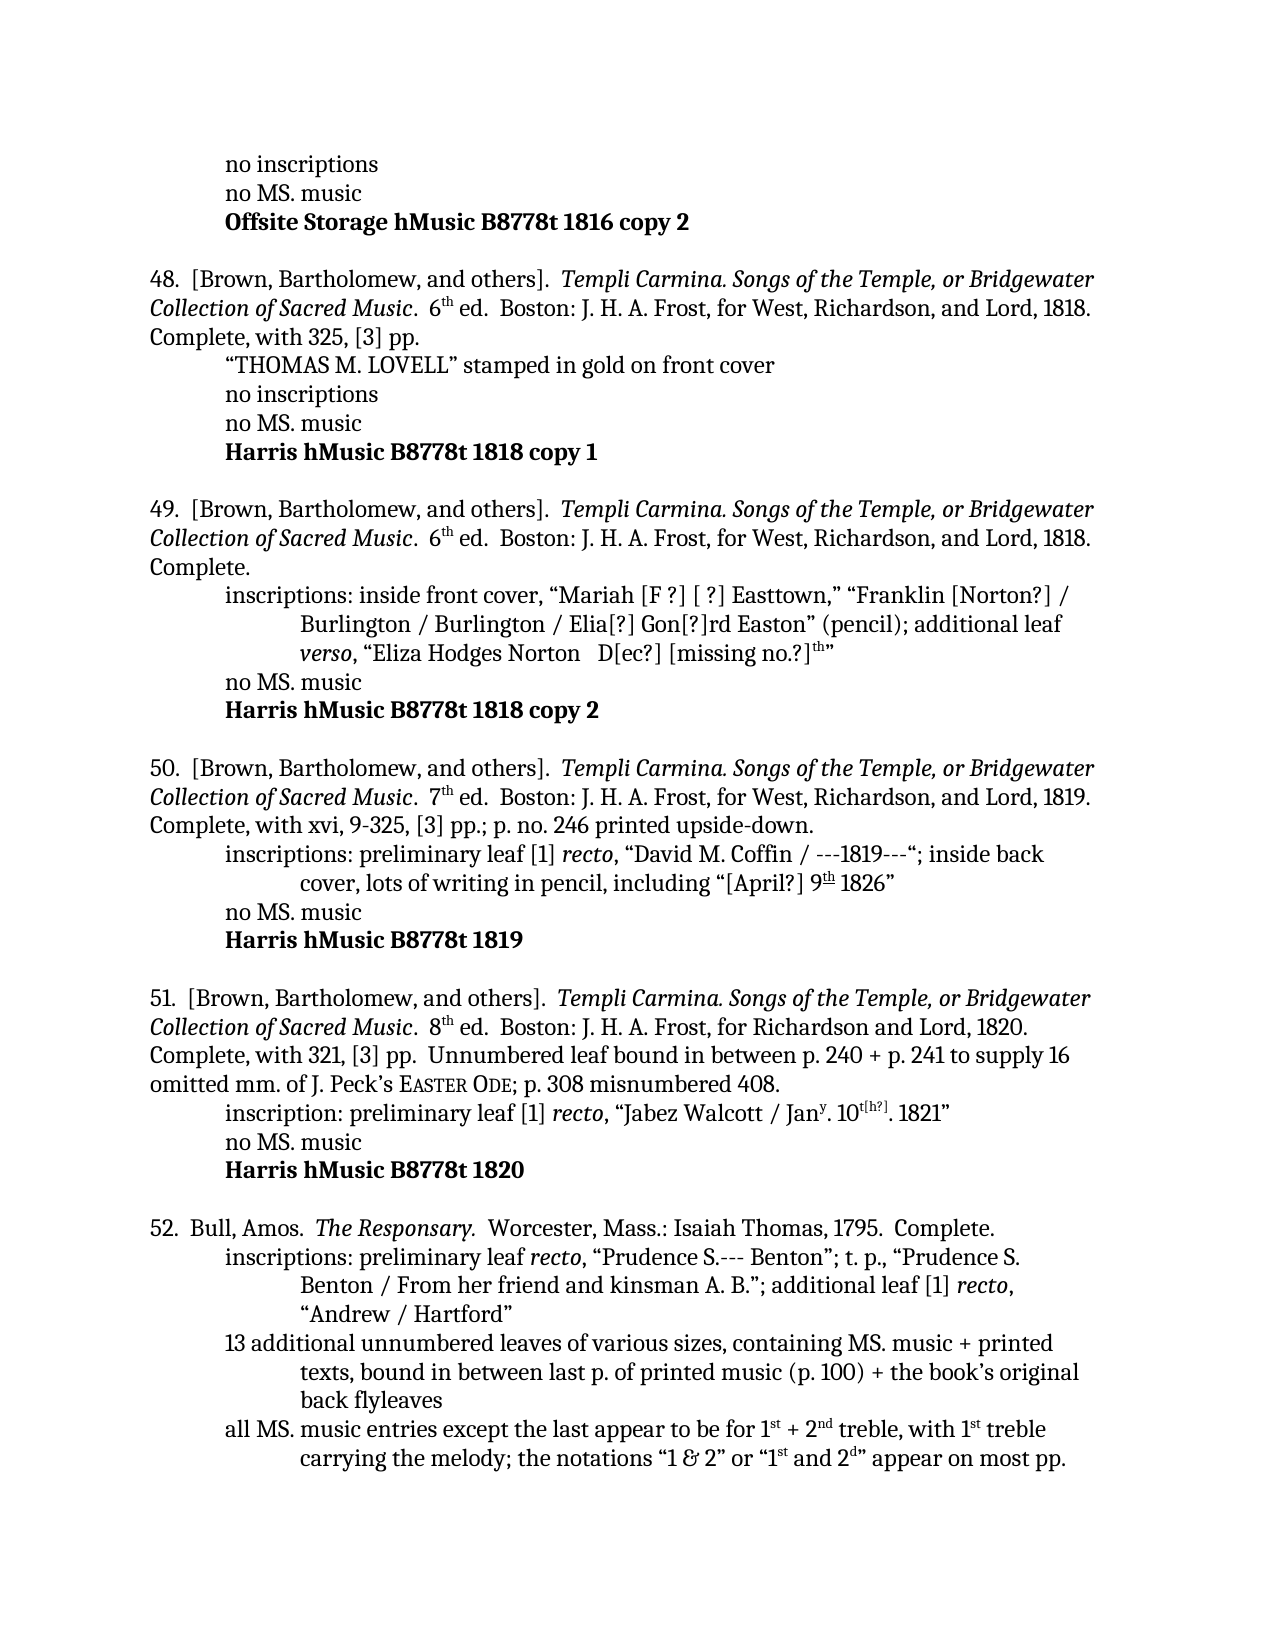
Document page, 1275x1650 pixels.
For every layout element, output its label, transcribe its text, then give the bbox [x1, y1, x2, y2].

text no MS. music [150, 667, 1125, 696]
text 13 additional unnumbered leaves of various sizes, containing MS. music + printed [150, 1329, 1125, 1357]
text inscriptions: preliminary leaf [1] recto, “David M. Coffin / ---1819---“; inside back [150, 840, 1125, 869]
text no MS. music [150, 1127, 1125, 1156]
text all MS. music entries except the last appear to be for 1st + 2nd treble, with 1st treble [150, 1415, 1125, 1444]
text “Andrew / Hartford” [150, 1300, 1125, 1329]
text cover, lots of writing in pencil, including “[April?] 9th 1826” [150, 869, 1125, 897]
text no MS. music [150, 409, 1125, 437]
text carrying the melody; the notations “1 & 2” or “1st and 2d” appear on most pp. [150, 1444, 1125, 1472]
text back flyleaves [150, 1386, 1125, 1415]
text Harris hMusic B8778t 1818 copy 2 [150, 696, 1125, 725]
text no MS. music [150, 897, 1125, 926]
text inscriptions: inside front cover, “Mariah [F ?] [ ?] Easttown,” “Franklin [Norton?] / [150, 581, 1125, 610]
text Offsite Storage hMusic B8778t 1816 copy 2 [150, 207, 1125, 236]
text “THOMAS M. LOVELL” stamped in gold on front cover [150, 351, 1125, 380]
text 50. [Brown, Bartholomew, and others]. Templi Carmina. Songs of the Temple, or Bridgewater Collection of Sacred Music. 7th ed. Boston: J. H. A. Frost, for West, Richardson, and Lord, 1819. Complete, with xvi, 9-325, [3] pp.; p. no. 246 printed upside-down. [150, 754, 1125, 840]
text 48. [Brown, Bartholomew, and others]. Templi Carmina. Songs of the Temple, or Bridgewater Collection of Sacred Music. 6th ed. Boston: J. H. A. Frost, for West, Richardson, and Lord, 1818. Complete, with 325, [3] pp. [150, 265, 1125, 351]
text no inscriptions [150, 380, 1125, 409]
text texts, bound in between last p. of printed music (p. 100) + the book’s original [150, 1357, 1125, 1386]
text no inscriptions [150, 150, 1125, 179]
text no MS. music [150, 179, 1125, 207]
text Harris hMusic B8778t 1820 [150, 1156, 1125, 1185]
text inscriptions: preliminary leaf recto, “Prudence S.--- Benton”; t. p., “Prudence S. [150, 1242, 1125, 1271]
text Harris hMusic B8778t 1819 [150, 926, 1125, 955]
text Burlington / Burlington / Elia[?] Gon[?]rd Easton” (pencil); additional leaf [150, 610, 1125, 639]
text verso, “Eliza Hodges Norton D[ec?] [missing no.?]th” [150, 639, 1125, 667]
text Harris hMusic B8778t 1818 copy 1 [150, 437, 1125, 466]
text 49. [Brown, Bartholomew, and others]. Templi Carmina. Songs of the Temple, or Bridgewater Collection of Sacred Music. 6th ed. Boston: J. H. A. Frost, for West, Richardson, and Lord, 1818. Complete. [150, 495, 1125, 581]
text 51. [Brown, Bartholomew, and others]. Templi Carmina. Songs of the Temple, or Bridgewater Collection of Sacred Music. 8th ed. Boston: J. H. A. Frost, for Richardson and Lord, 1820. Complete, with 321, [3] pp. Unnumbered leaf bound in between p. 240 + p. 241 to supply 16 omitted mm. of J. Peck’s Easter Ode; p. 308 misnumbered 408. [150, 984, 1125, 1099]
text 52. Bull, Amos. The Responsary. Worcester, Mass.: Isaiah Thomas, 1795. Complete. [150, 1214, 1125, 1242]
text Benton / From her friend and kinsman A. B.”; additional leaf [1] recto, [150, 1271, 1125, 1300]
text inscription: preliminary leaf [1] recto, “Jabez Walcott / Jany. 10t[h?]. 1821” [150, 1099, 1125, 1127]
